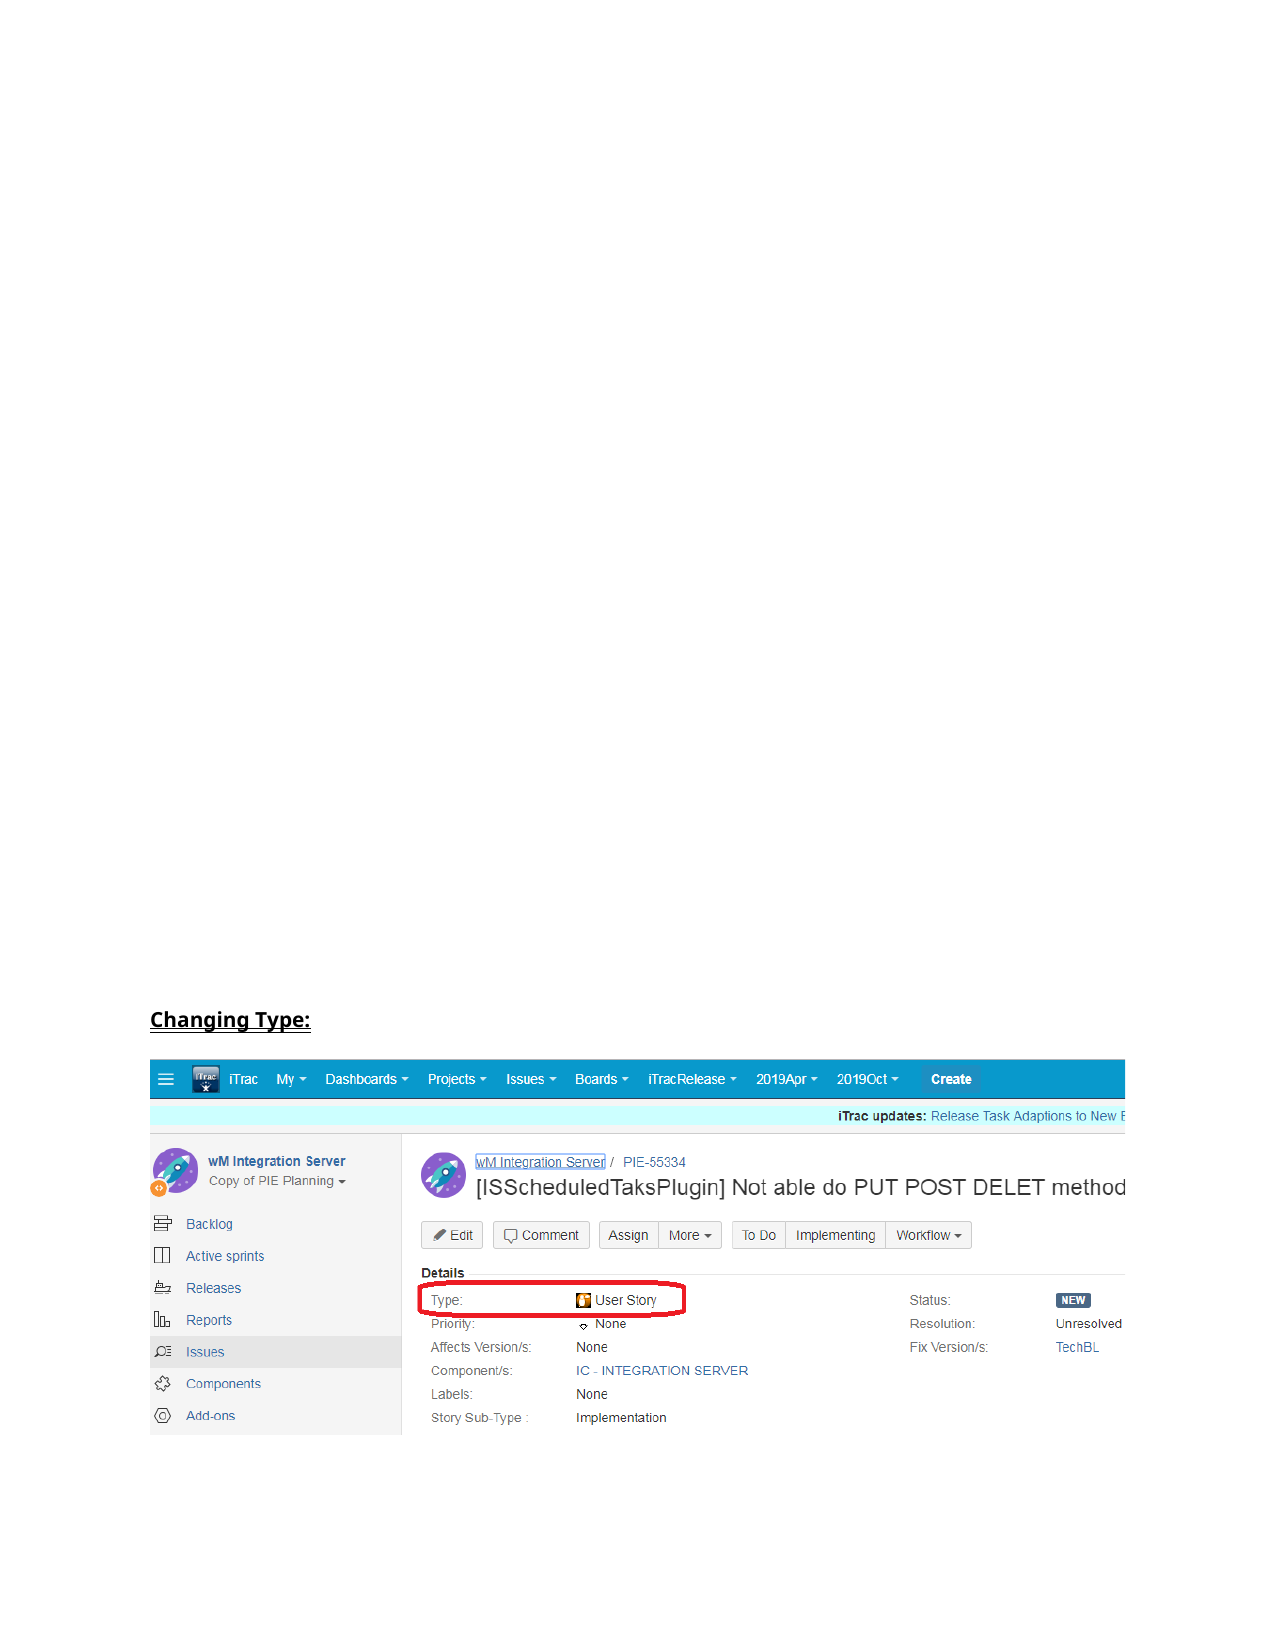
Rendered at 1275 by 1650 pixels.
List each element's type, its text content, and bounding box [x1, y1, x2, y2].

picture [284, 1075, 289, 1083]
text Changing Type: [150, 1005, 1125, 1033]
picture [150, 1099, 1125, 1435]
picture [193, 1066, 219, 1092]
picture [922, 1066, 980, 1092]
